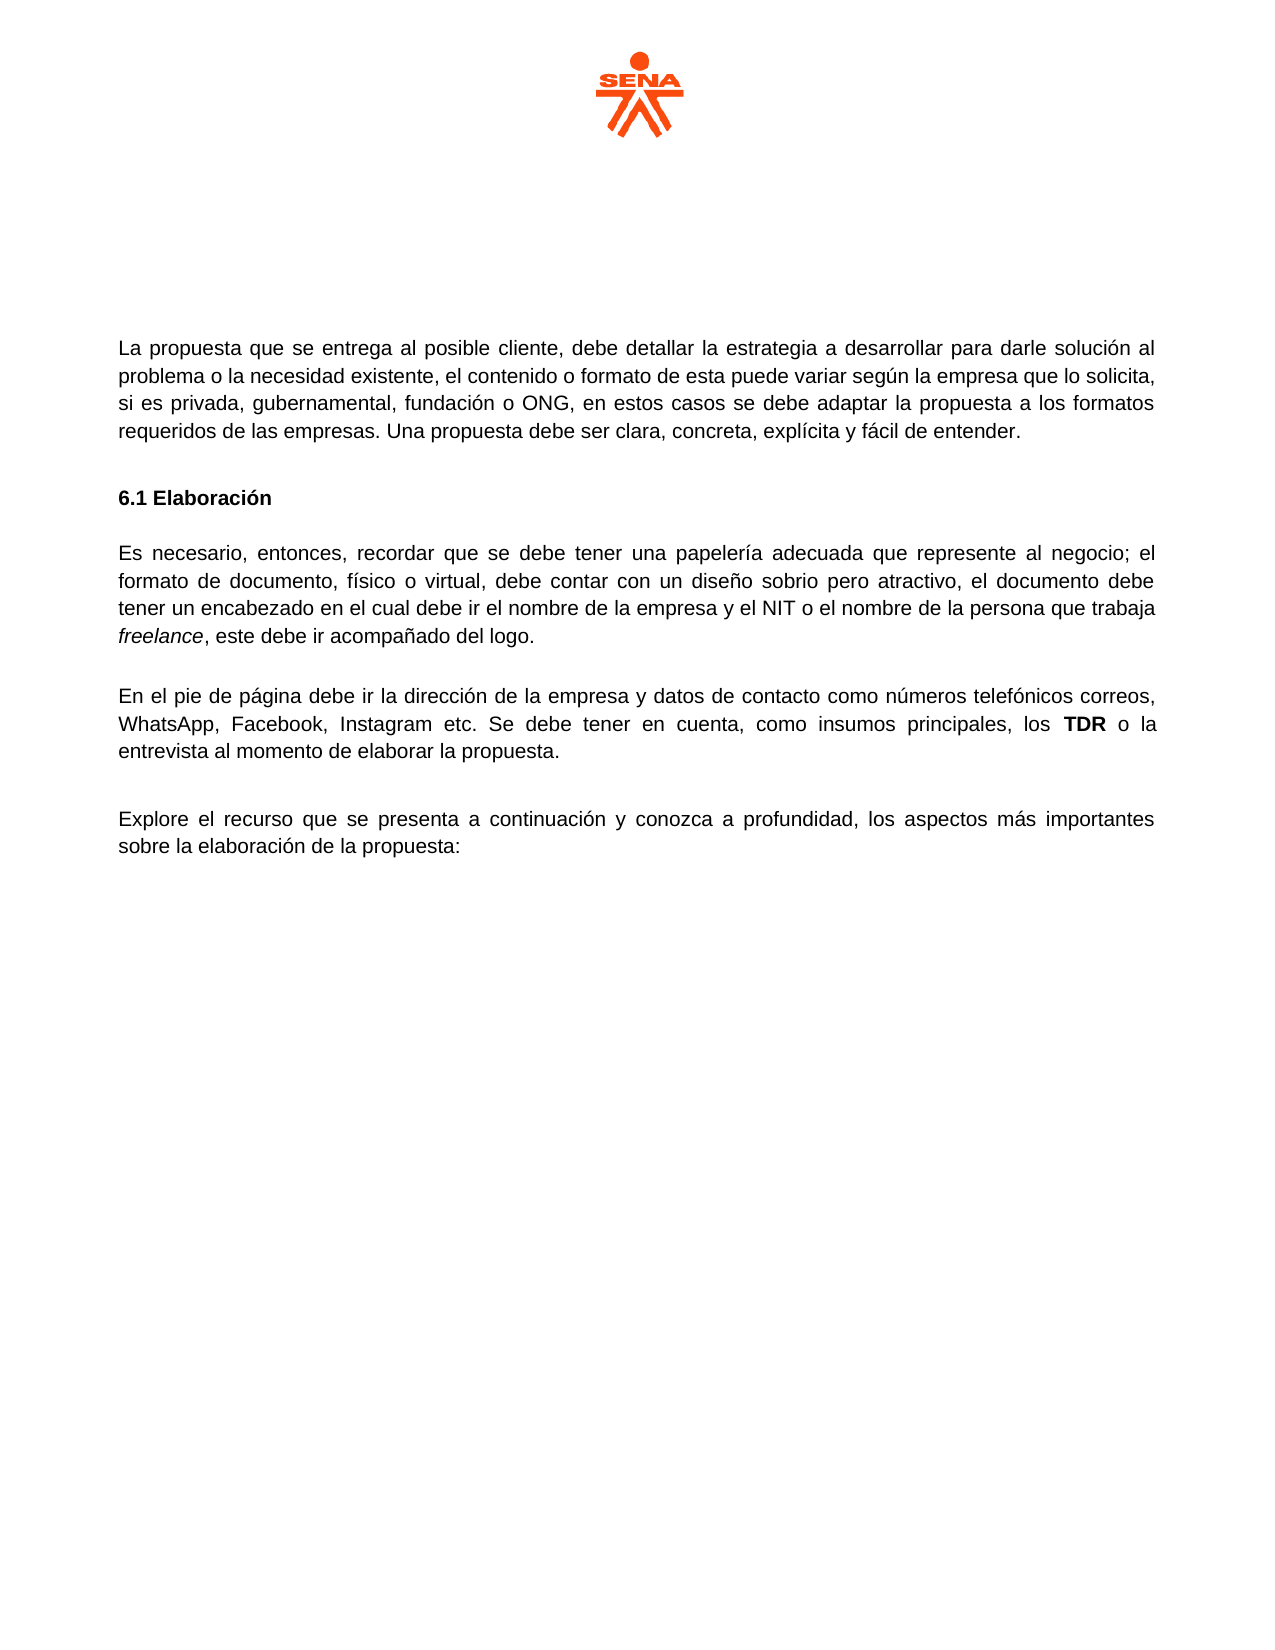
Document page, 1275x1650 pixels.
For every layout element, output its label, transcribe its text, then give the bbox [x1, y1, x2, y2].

text La propuesta que se entrega al posible cliente, debe detallar la estrategia a desarrollar para darle solución al problema o la necesidad existente, el contenido o formato de esta puede variar según la empresa que lo solicita, si es privada, gubernamental, fundación o ONG, en estos casos se debe adaptar la propuesta a los formatos requeridos de las empresas. Una propuesta debe ser clara, concreta, explícita y fácil de entender. [118, 336, 1157, 442]
text 6.1 Elaboración [118, 486, 1157, 510]
text Explore el recurso que se presenta a continuación y conozca a profundidad, los aspectos más importantes sobre la elaboración de la propuesta: [118, 806, 1157, 858]
text Es necesario, entonces, recordar que se debe tener una papelería adecuada que represente al negocio; el formato de documento, físico o virtual, debe contar con un diseño sobrio pero atractivo, el documento debe tener un encabezado en el cual debe ir el nombre de la empresa y el NIT o el nombre de la persona que trabaja freelance, este debe ir acompañado del logo. [118, 541, 1157, 647]
picture [585, 48, 690, 142]
text En el pie de página debe ir la dirección de la empresa y datos de contacto como números telefónicos correos, WhatsApp, Facebook, Instagram etc. Se debe tener en cuenta, como insumos principales, los TDR o la entrevista al momento de elaborar la propuesta. [118, 684, 1157, 763]
